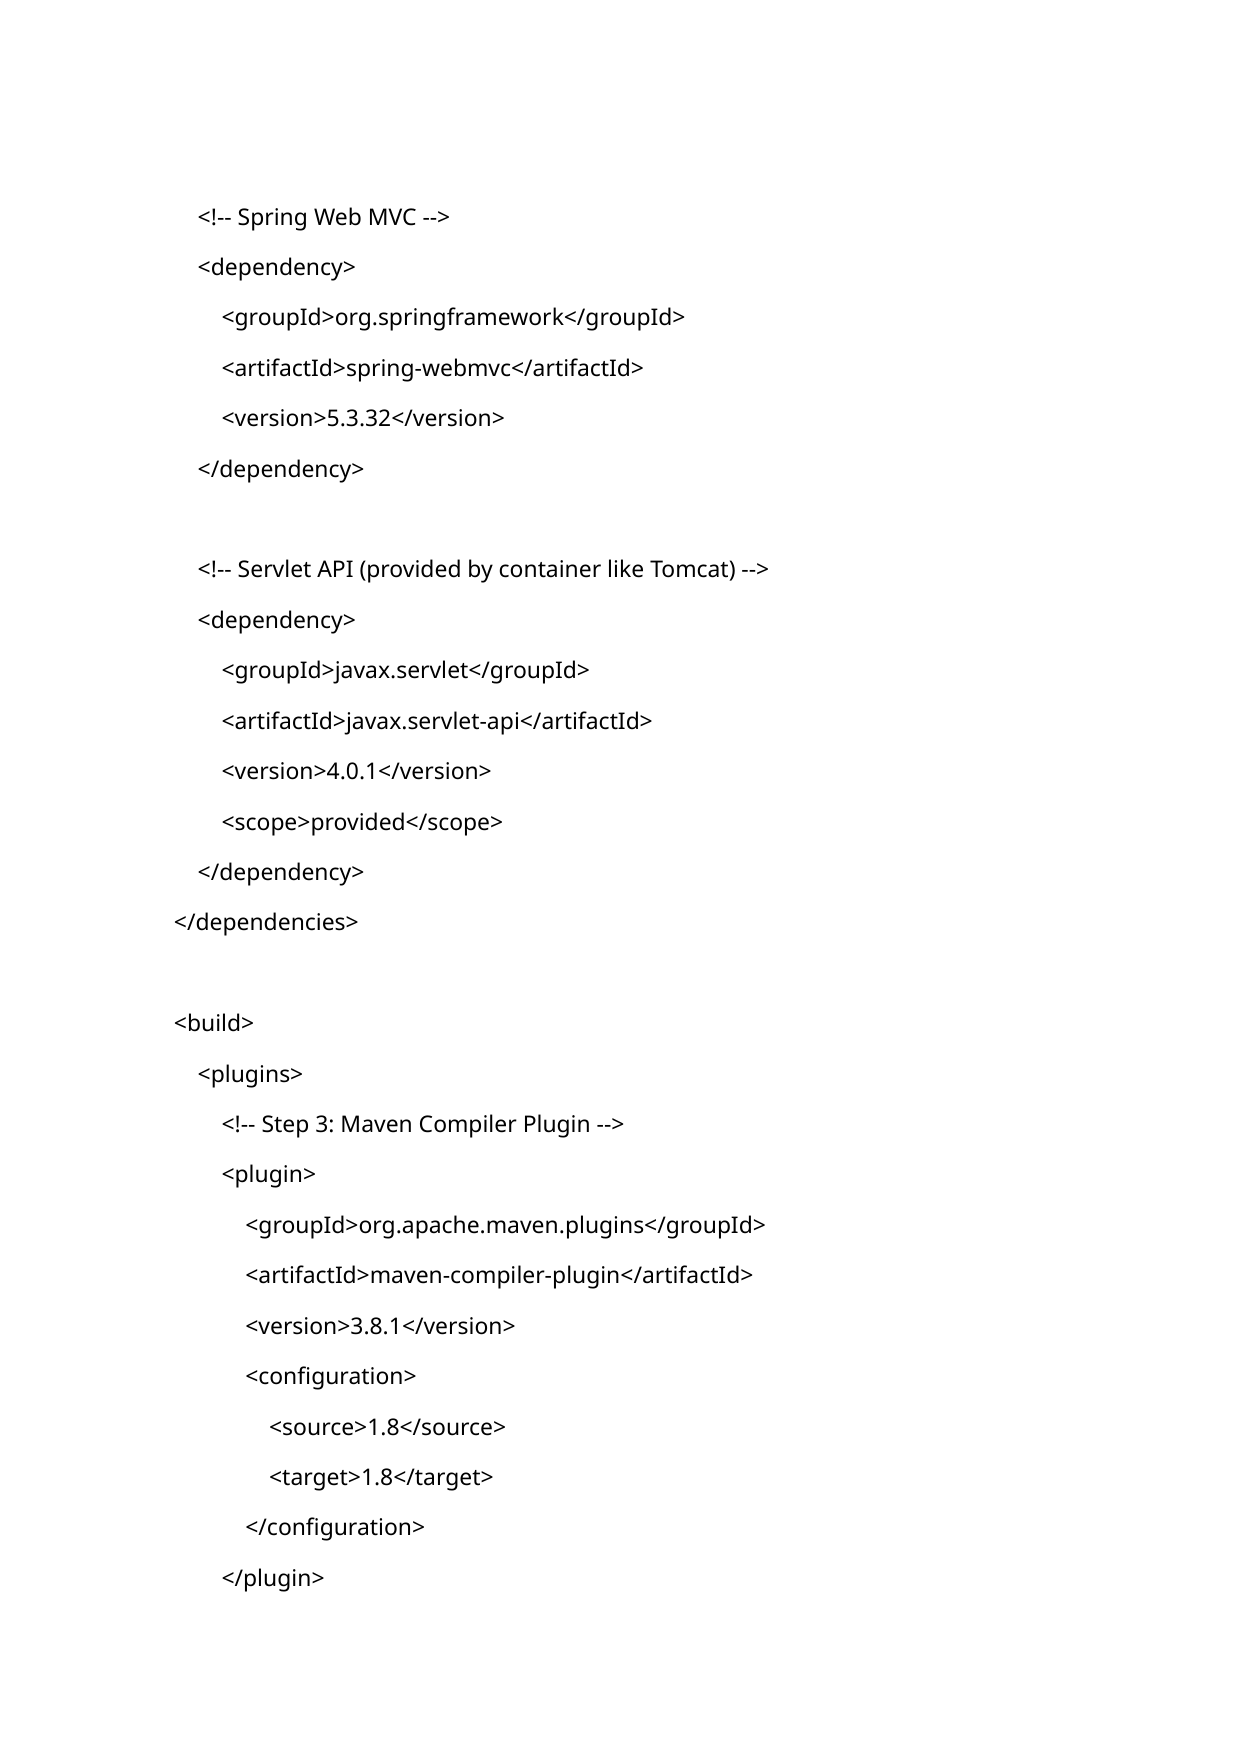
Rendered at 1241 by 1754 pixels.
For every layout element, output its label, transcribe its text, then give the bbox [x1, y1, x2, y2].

text <build> [150, 1007, 1090, 1038]
text <!-- Spring Web MVC --> [150, 200, 1090, 232]
text <artifactId>javax.servlet-api</artifactId> [150, 704, 1090, 736]
text <!-- Servlet API (provided by container like Tomcat) --> [150, 553, 1090, 584]
text <groupId>javax.servlet</groupId> [150, 654, 1090, 685]
text <scope>provided</scope> [150, 805, 1090, 837]
text </dependency> [150, 856, 1090, 887]
text <artifactId>spring-webmvc</artifactId> [150, 352, 1090, 383]
text <groupId>org.apache.maven.plugins</groupId> [150, 1209, 1090, 1240]
text <plugins> [150, 1057, 1090, 1089]
text </dependency> [150, 452, 1090, 484]
text <version>3.8.1</version> [150, 1309, 1090, 1341]
text <artifactId>maven-compiler-plugin</artifactId> [150, 1259, 1090, 1290]
text </configuration> [150, 1511, 1090, 1542]
text <version>4.0.1</version> [150, 755, 1090, 786]
text <dependency> [150, 604, 1090, 635]
text <version>5.3.32</version> [150, 402, 1090, 433]
text <source>1.8</source> [150, 1410, 1090, 1442]
text <configuration> [150, 1360, 1090, 1391]
text <!-- Step 3: Maven Compiler Plugin --> [150, 1108, 1090, 1139]
text <target>1.8</target> [150, 1461, 1090, 1492]
text </plugin> [150, 1562, 1090, 1593]
text <plugin> [150, 1158, 1090, 1189]
text <groupId>org.springframework</groupId> [150, 301, 1090, 332]
text </dependencies> [150, 906, 1090, 937]
text <dependency> [150, 251, 1090, 282]
